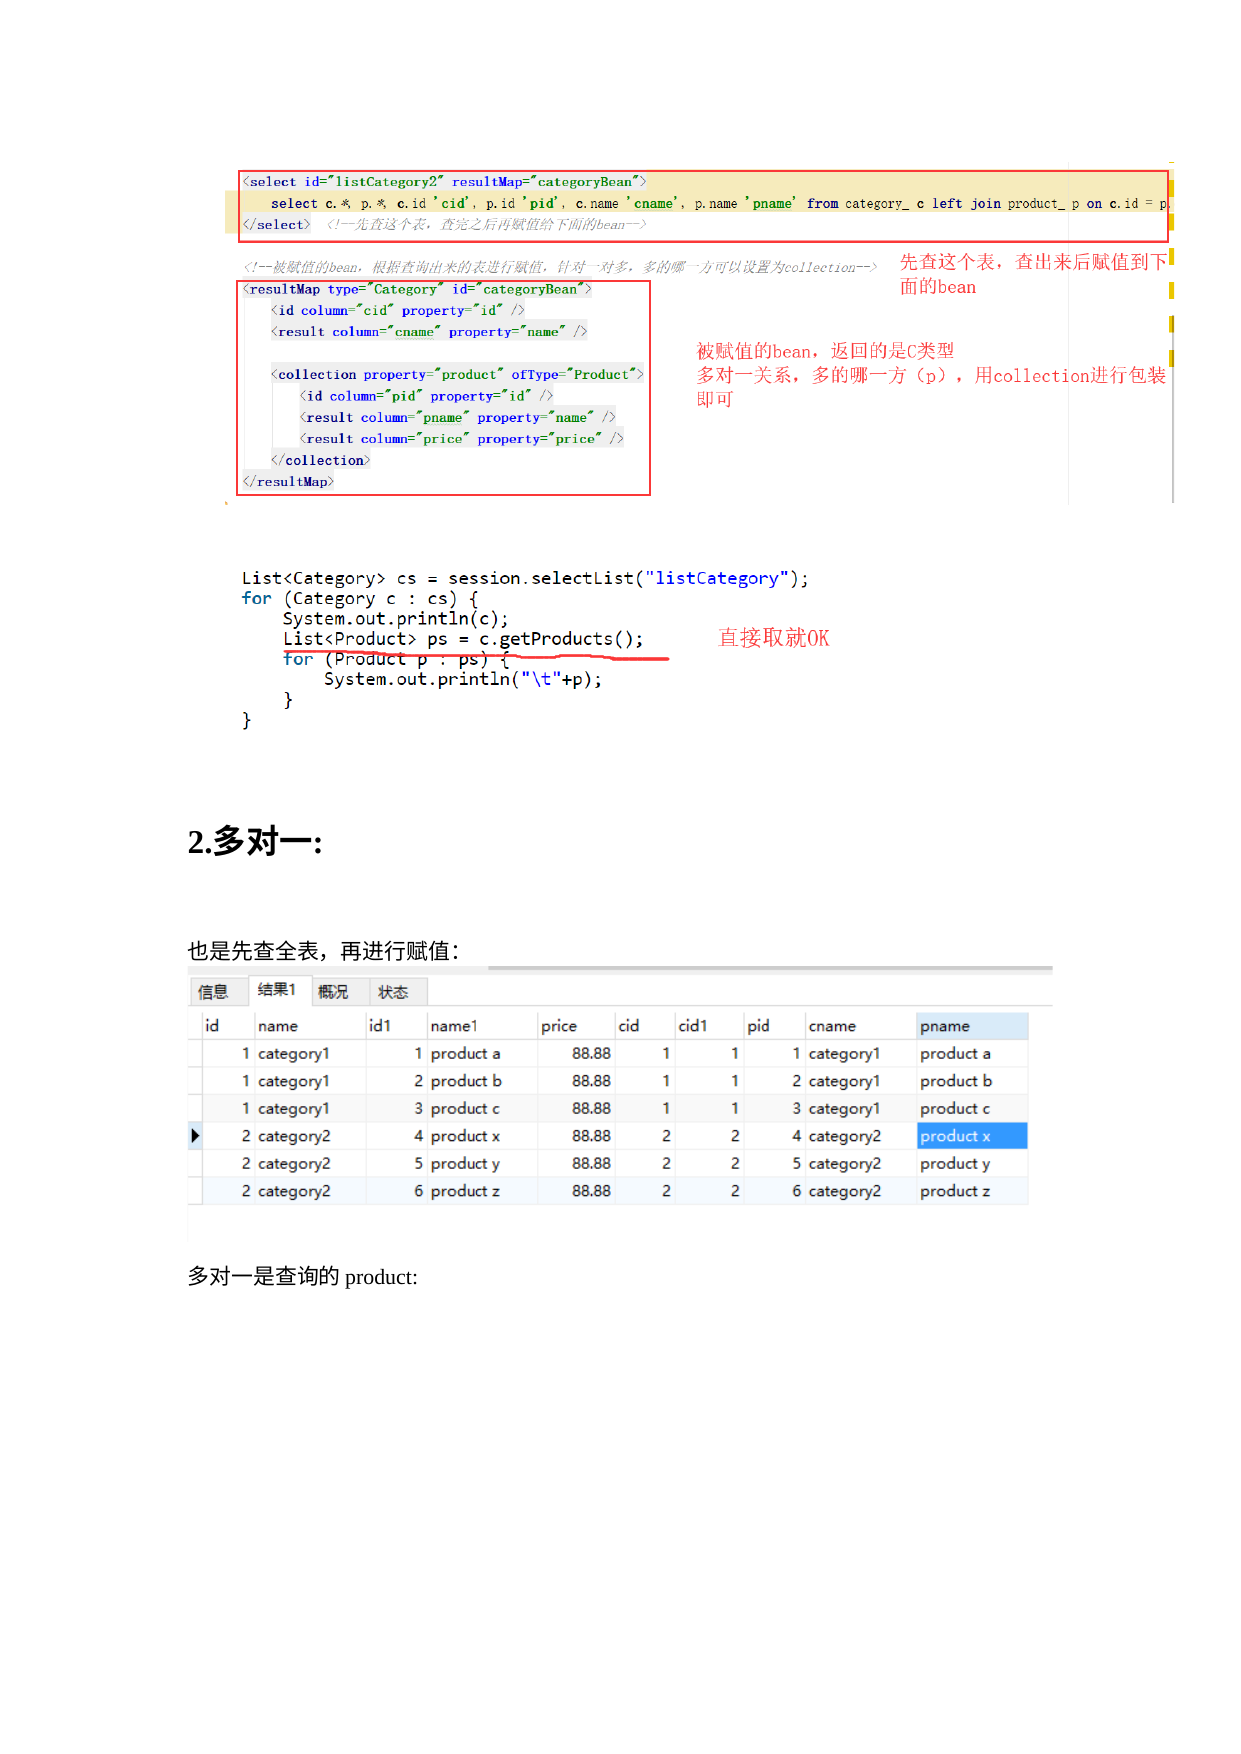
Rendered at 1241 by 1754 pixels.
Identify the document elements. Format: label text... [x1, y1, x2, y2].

picture [225, 162, 1175, 505]
picture [225, 552, 851, 735]
subtitle 2.多对一: [187, 807, 1053, 872]
text 也是先查全表，再进行赋值： [187, 934, 1053, 966]
text 多对一是查询的product: [187, 1259, 1053, 1291]
picture [187, 966, 1053, 1242]
